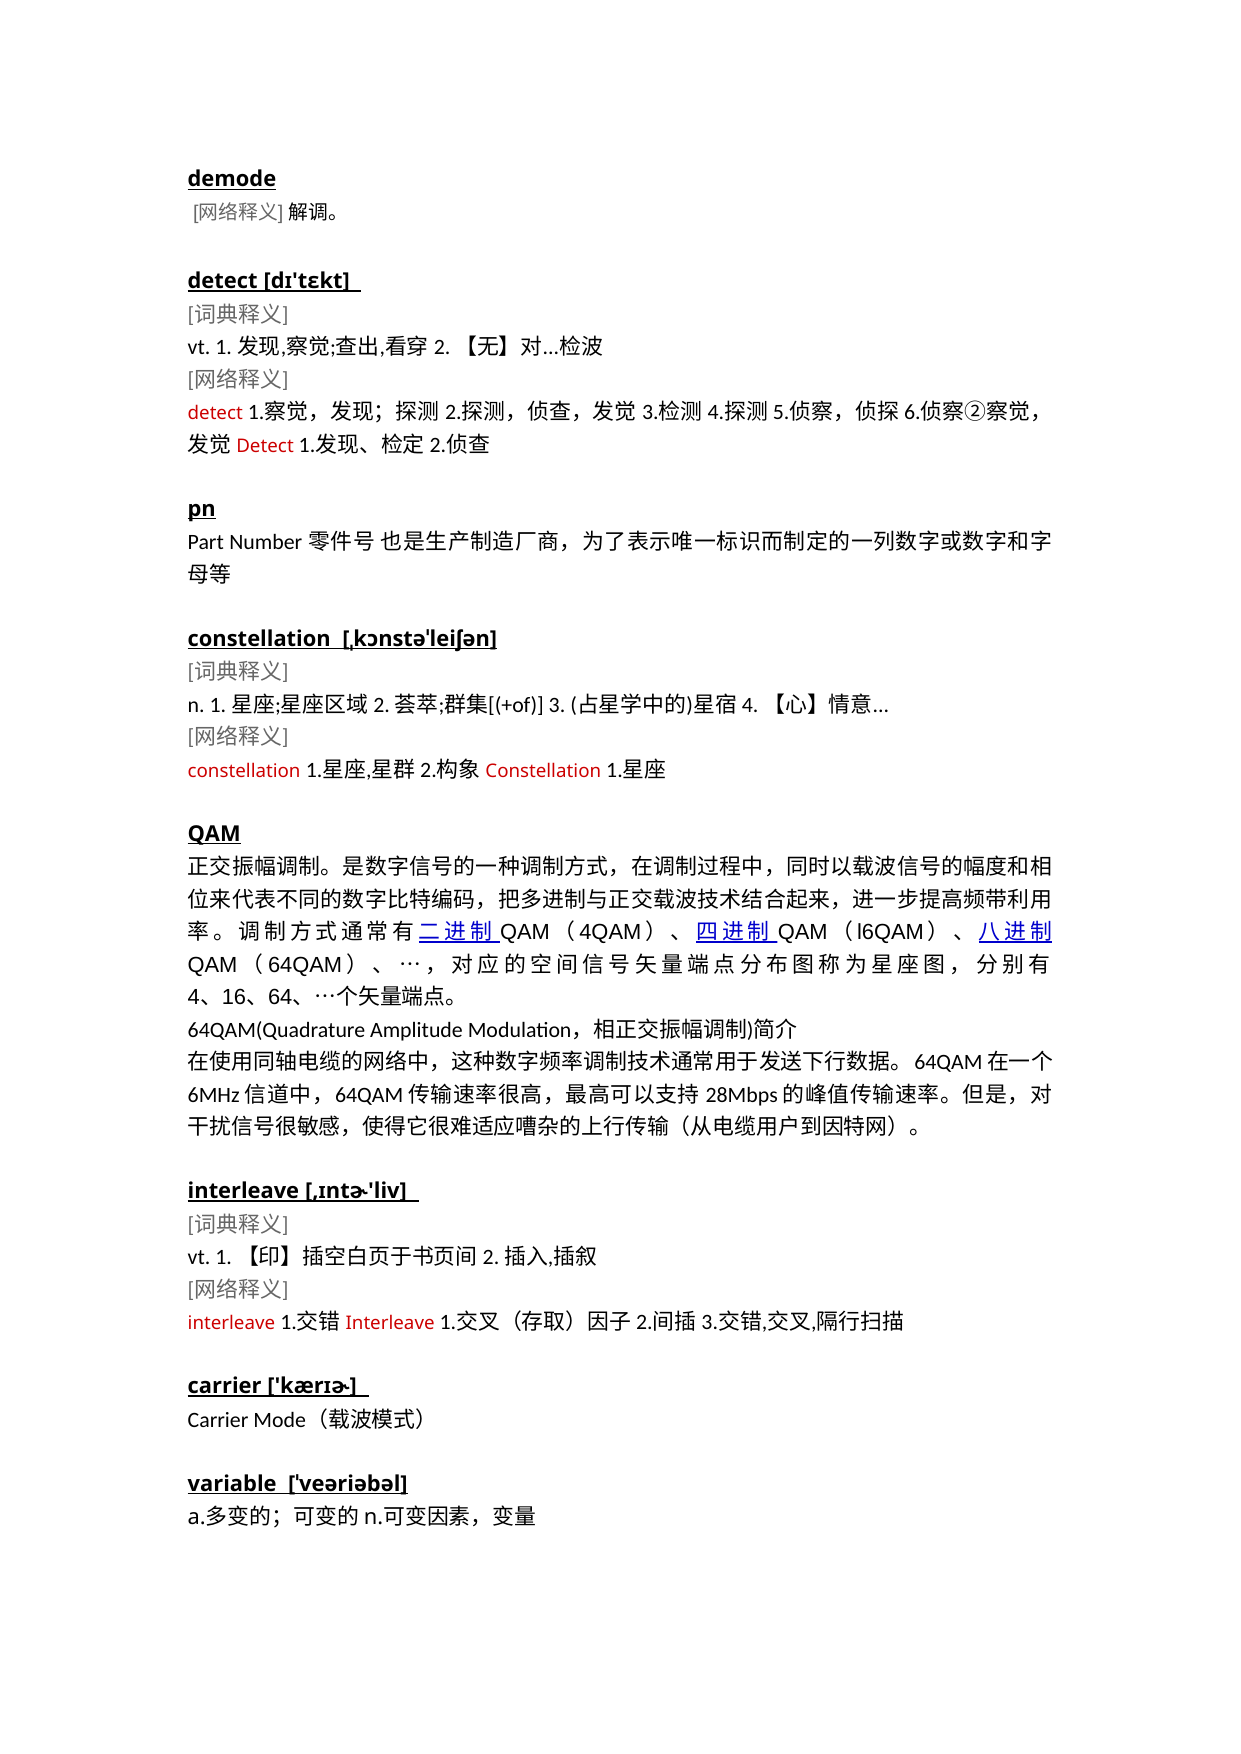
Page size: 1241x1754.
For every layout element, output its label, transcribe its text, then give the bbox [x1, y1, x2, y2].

subtitle QAM [187, 816, 1053, 849]
text [词典释义] [187, 1206, 1053, 1239]
text vt. 1. 发现,察觉;查出,看穿 2. 【无】对...检波 [187, 329, 1053, 361]
subtitle carrier ['kærɪɚ] [187, 1369, 1053, 1401]
subtitle interleave [,ɪntɚ'liv] [187, 1174, 1053, 1206]
text Carrier Mode（载波模式） [187, 1401, 1053, 1434]
text [词典释义] [187, 296, 1053, 329]
text interleave 1.交错 Interleave 1.交叉（存取）因子 2.间插 3.交错,交叉,隔行扫描 [187, 1304, 1053, 1336]
text 正交振幅调制。是数字信号的一种调制方式，在调制过程中，同时以载波信号的幅度和相位来代表不同的数字比特编码，把多进制与正交载波技术结合起来，进一步提高频带利用率。调制方式通常有二进制QAM（4QAM）、四进制QAM（l6QAM）、八进制QAM（64QAM）、…，对应的空间信号矢量端点分布图称为星座图，分别有4、16、64、…个矢量端点。 [187, 849, 1053, 1011]
subtitle detect [dɪ'tɛkt] [187, 264, 1053, 296]
text [网络释义] [187, 361, 1053, 394]
text 在使用同轴电缆的网络中，这种数字频率调制技术通常用于发送下行数据。64QAM在一个6MHz信道中，64QAM传输速率很高，最高可以支持28Mbps的峰值传输速率。但是，对干扰信号很敏感，使得它很难适应嘈杂的上行传输（从电缆用户到因特网）。 [187, 1044, 1053, 1141]
text [网络释义] [187, 719, 1053, 751]
subtitle demode [187, 162, 1053, 194]
subtitle constellation [ˌkɔnstəˈleiʃən] [187, 621, 1053, 654]
subtitle pn [187, 491, 1053, 524]
text detect 1.察觉，发现；探测 2.探测，侦查，发觉 3.检测 4.探测 5.侦察，侦探 6.侦察②察觉，发觉 Detect 1.发现、检定 2.侦查 [187, 394, 1053, 459]
text n. 1. 星座;星座区域 2. 荟萃;群集[(+of)] 3. (占星学中的)星宿 4. 【心】情意... [187, 686, 1053, 719]
text 64QAM(Quadrature Amplitude Modulation，相正交振幅调制)简介 [187, 1011, 1053, 1044]
text vt. 1. 【印】插空白页于书页间 2. 插入,插叙 [187, 1239, 1053, 1271]
text [网络释义] 解调。 [187, 194, 1053, 227]
text [词典释义] [187, 654, 1053, 686]
text a.多变的；可变的 n.可变因素，变量 [187, 1499, 1053, 1531]
subtitle variable [ˈveəriəbəl] [187, 1466, 1053, 1499]
text [网络释义] [187, 1271, 1053, 1304]
text Part Number 零件号 也是生产制造厂商，为了表示唯一标识而制定的一列数字或数字和字母等 [187, 524, 1053, 589]
text constellation 1.星座,星群 2.构象 Constellation 1.星座 [187, 751, 1053, 784]
